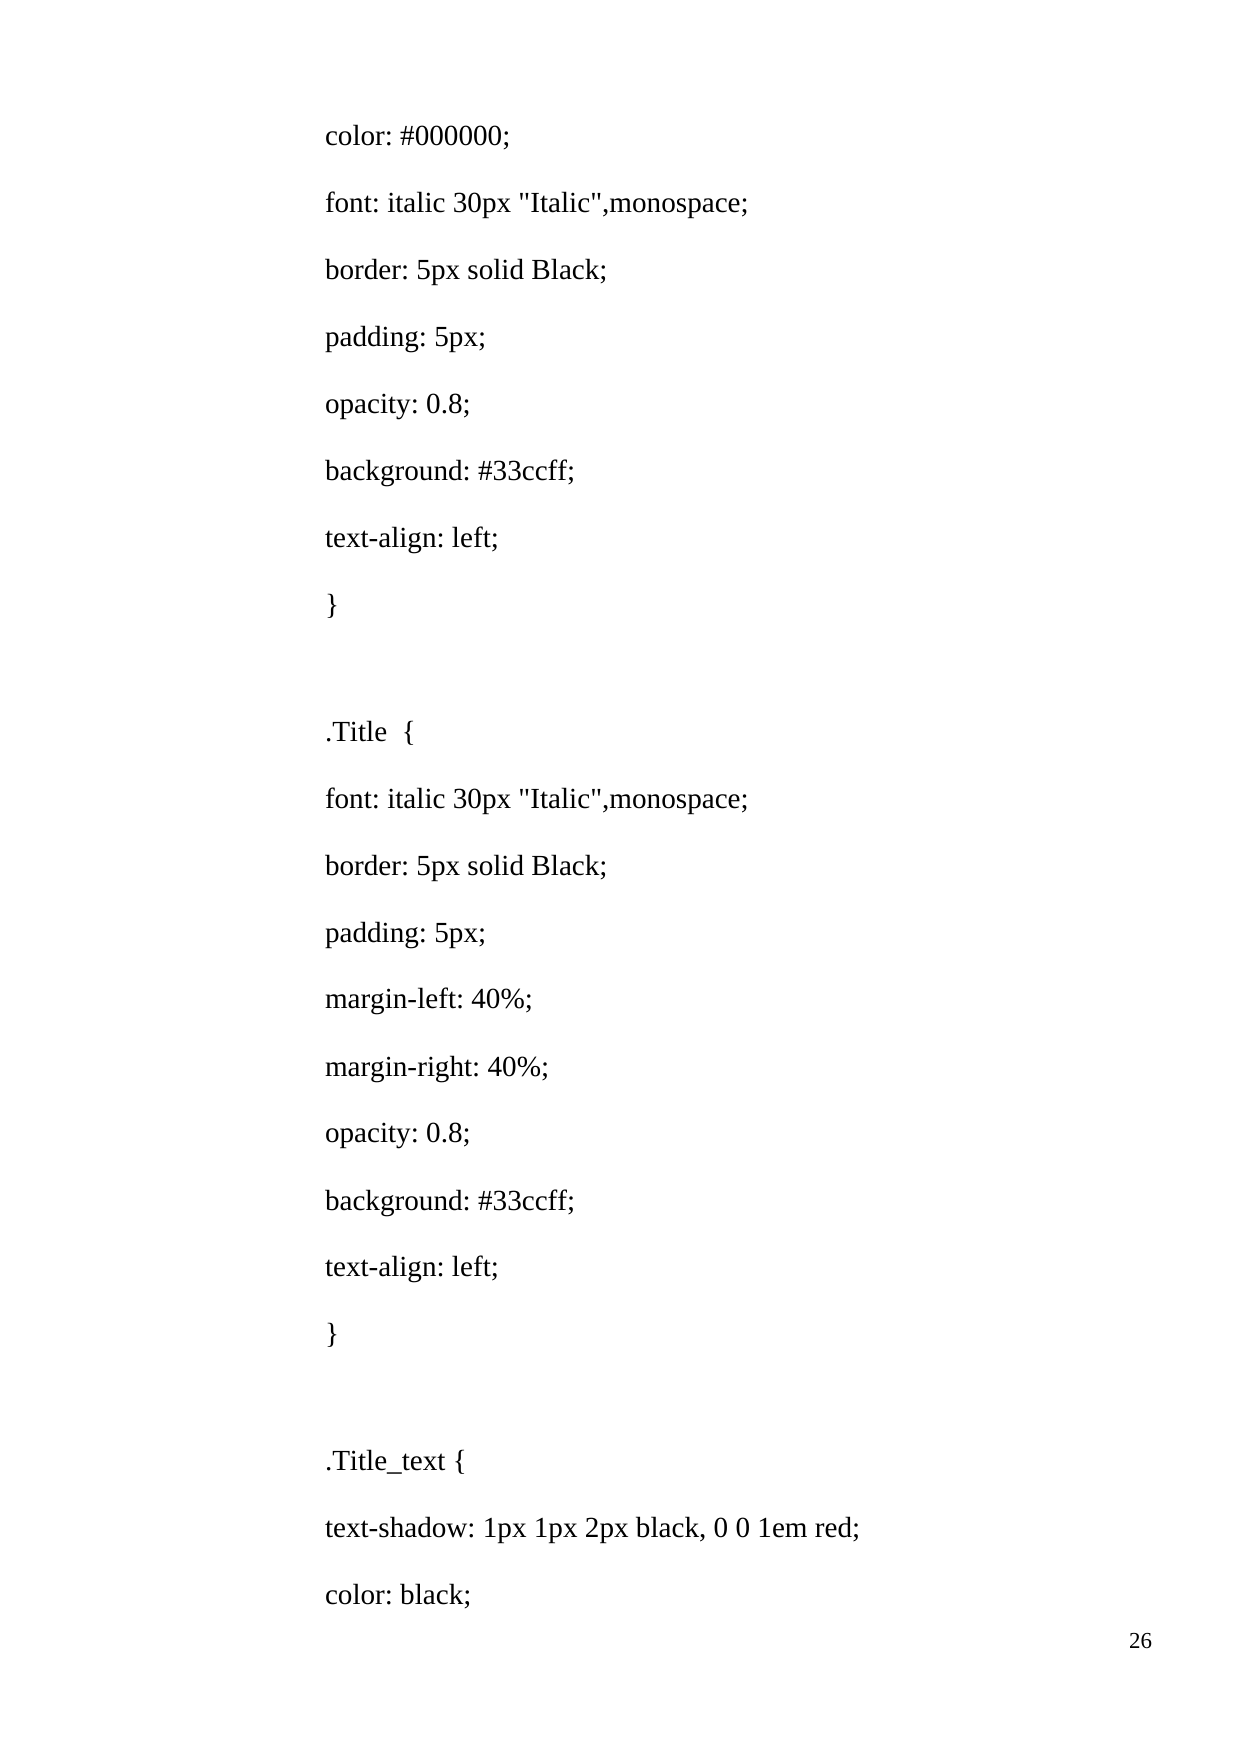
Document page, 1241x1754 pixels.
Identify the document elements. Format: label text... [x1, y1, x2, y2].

text border: 5px solid Black; [177, 848, 1152, 881]
text .Title { [177, 714, 1152, 747]
text margin-right: 40%; [177, 1049, 1152, 1082]
text padding: 5px; [177, 319, 1152, 353]
text } [177, 1317, 1152, 1350]
text border: 5px solid Black; [177, 252, 1152, 286]
text text-shadow: 1px 1px 2px black, 0 0 1em red; [177, 1510, 1152, 1544]
text font: italic 30px "Italic",monospace; [177, 781, 1152, 814]
text opacity: 0.8; [177, 1116, 1152, 1149]
text text-align: left; [177, 520, 1152, 553]
text color: #000000; [177, 118, 1152, 152]
text } [177, 587, 1152, 621]
text font: italic 30px "Italic",monospace; [177, 185, 1152, 219]
text background: #33ccff; [177, 1183, 1152, 1216]
text color: black; [177, 1577, 1152, 1611]
text padding: 5px; [177, 915, 1152, 948]
text .Title_text { [177, 1443, 1152, 1477]
text margin-left: 40%; [177, 982, 1152, 1015]
text text-align: left; [177, 1249, 1152, 1283]
text background: #33ccff; [177, 453, 1152, 487]
text opacity: 0.8; [177, 386, 1152, 419]
